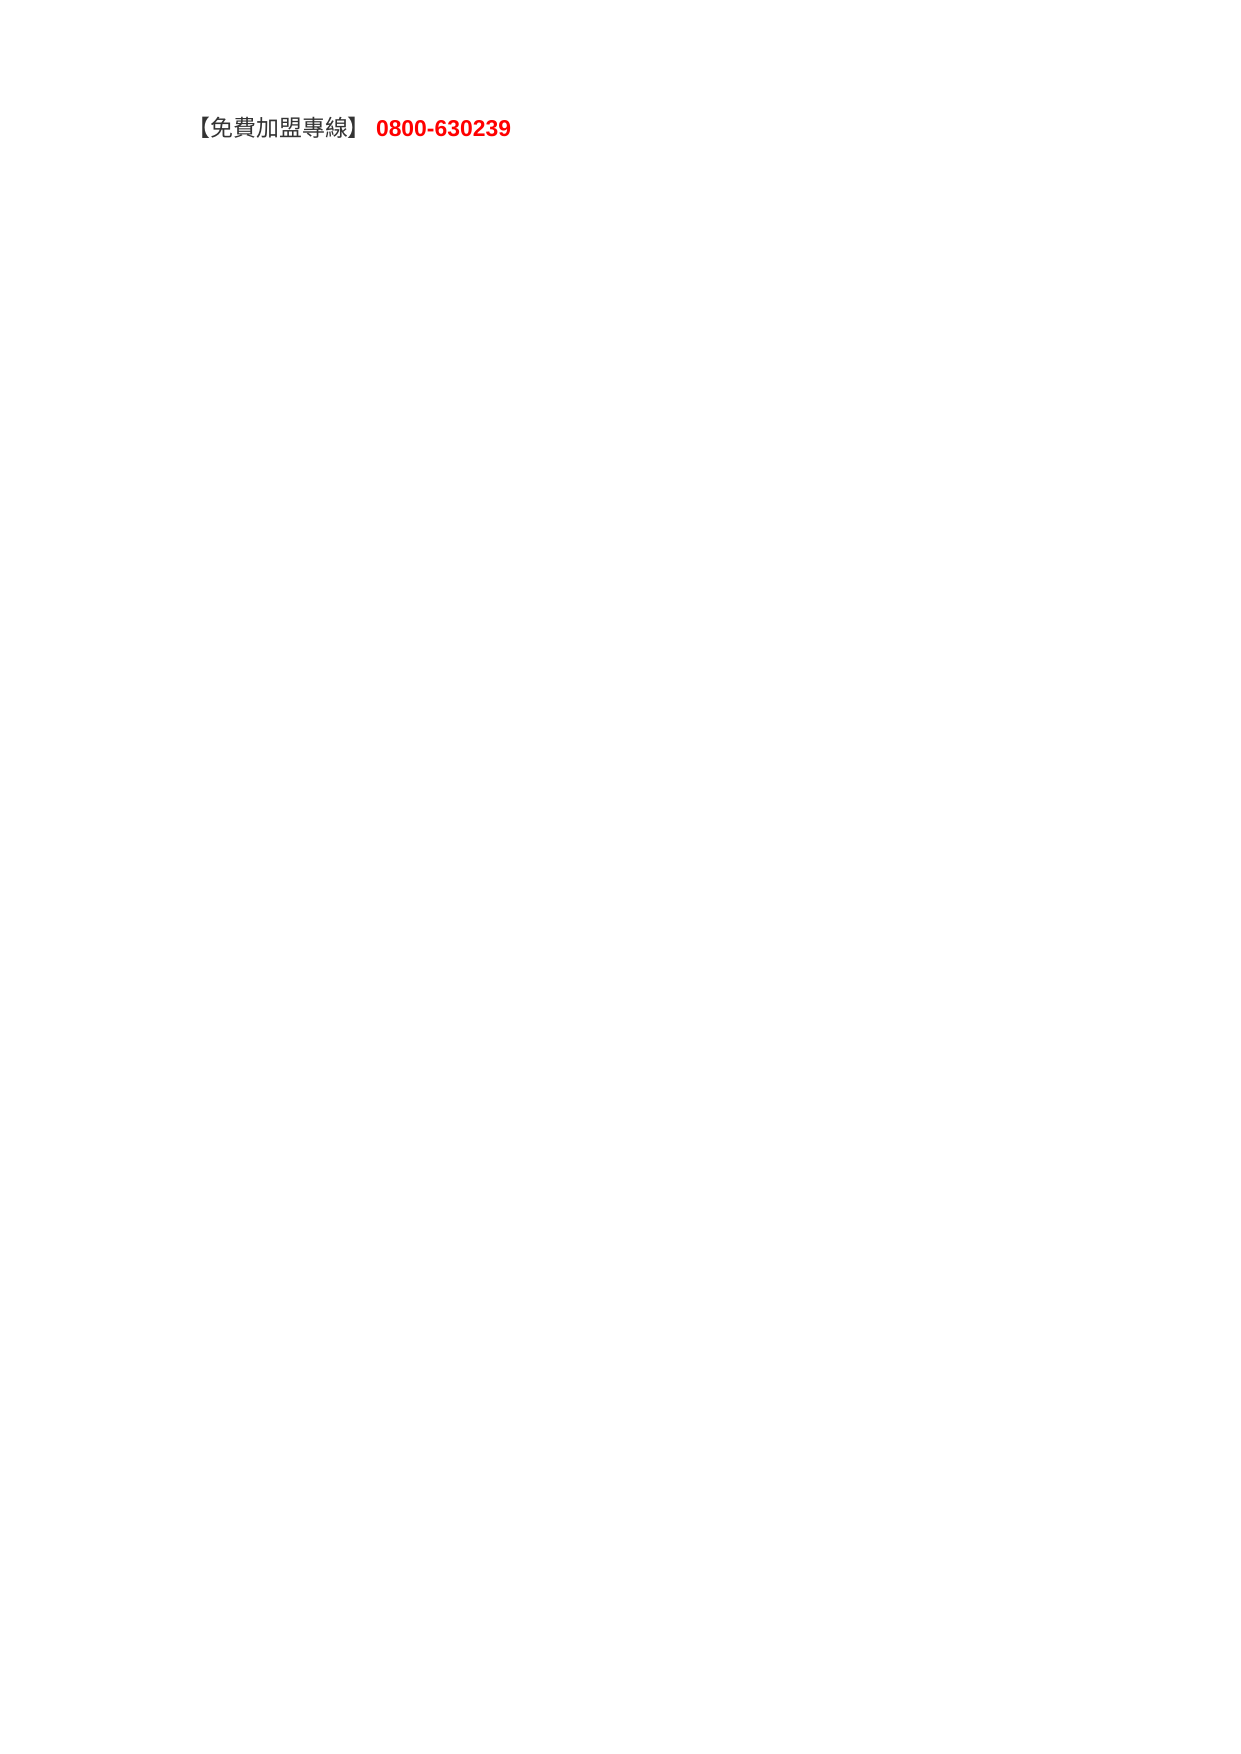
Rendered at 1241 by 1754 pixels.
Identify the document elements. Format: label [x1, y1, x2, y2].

text [187, 71, 1053, 146]
